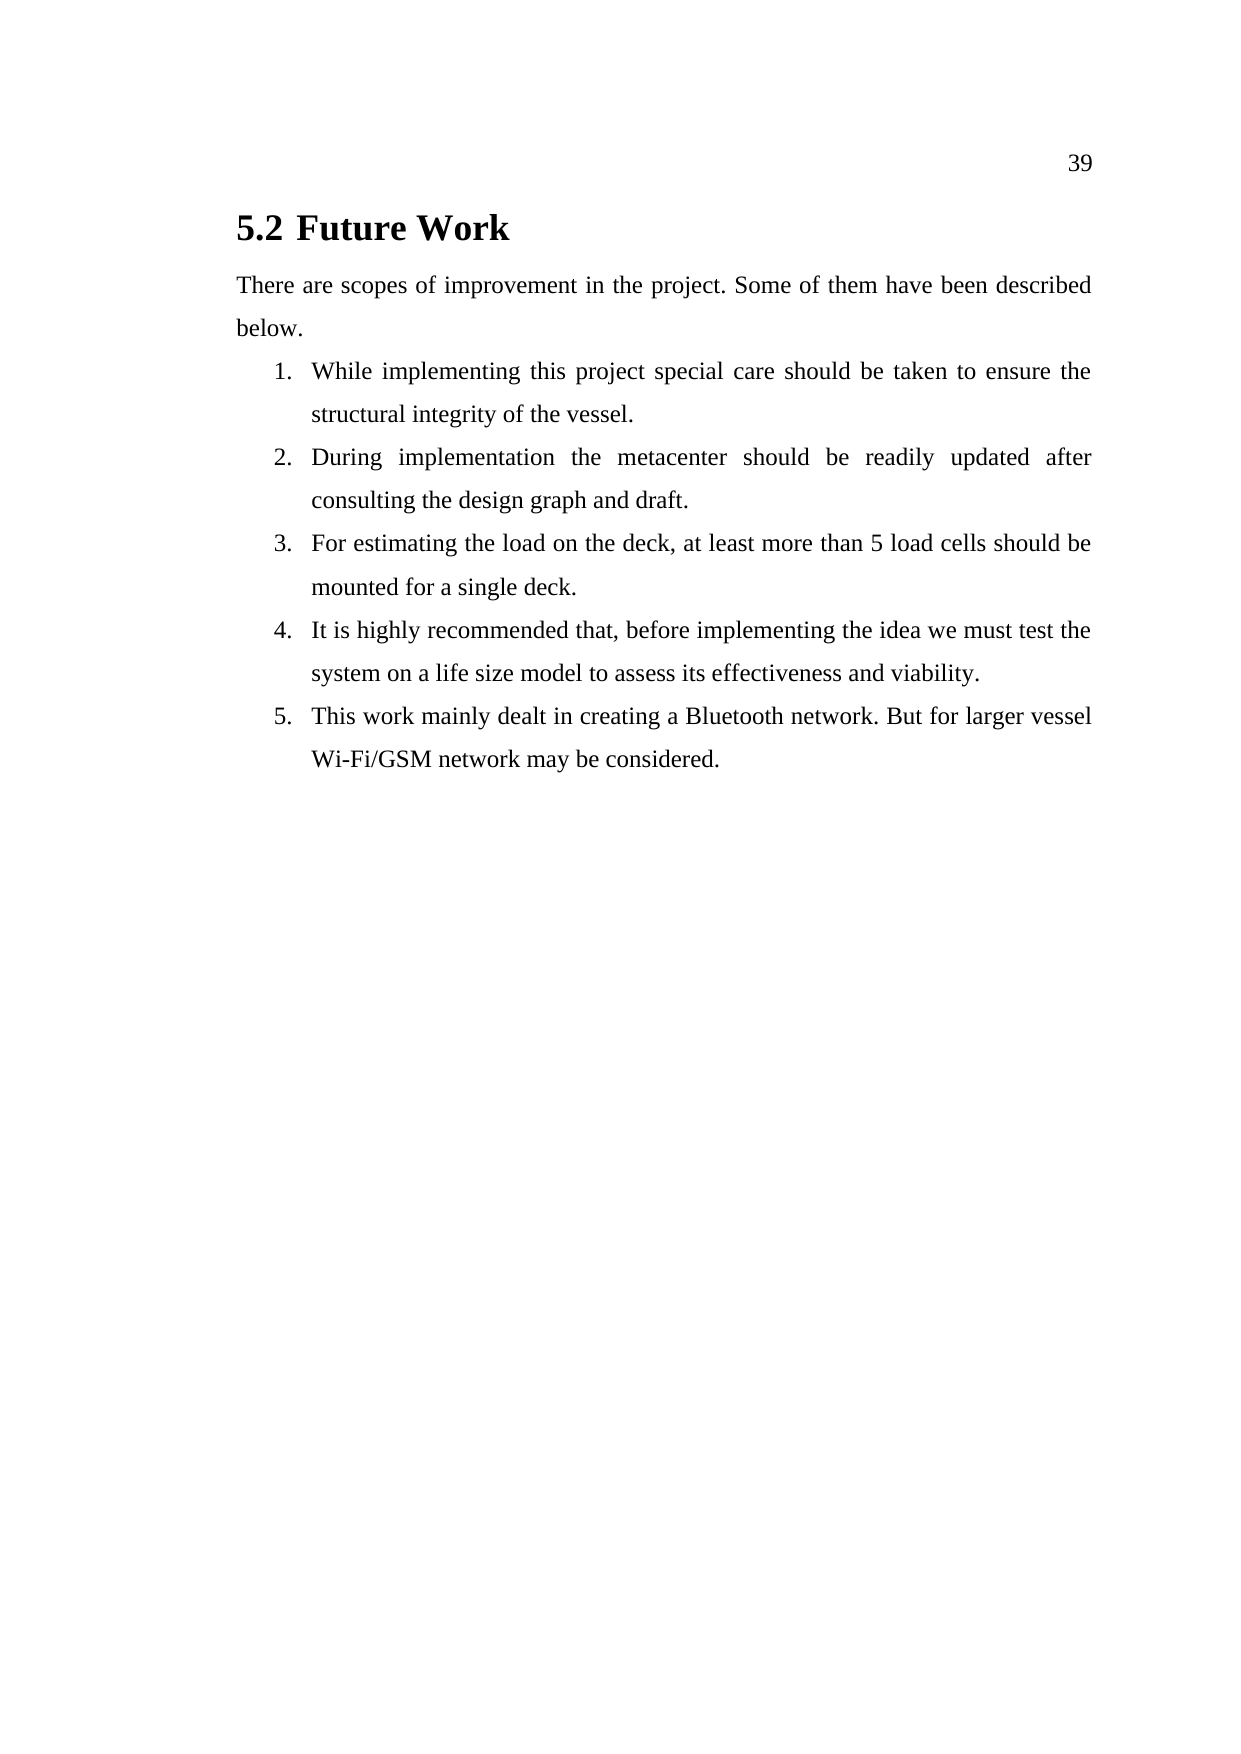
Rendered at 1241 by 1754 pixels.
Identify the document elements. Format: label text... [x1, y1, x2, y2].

subtitle Future Work [236, 205, 1092, 248]
list During implementation the metacenter should be readily updated after consulting the design graph and draft. [274, 442, 1092, 514]
list This work mainly dealt in creating a Bluetooth network. But for larger vessel Wi-Fi/GSM network may be considered. [274, 701, 1092, 773]
list It is highly recommended that, before implementing the idea we must test the system on a life size model to assess its effectiveness and viability. [274, 615, 1092, 687]
list While implementing this project special care should be taken to ensure the structural integrity of the vessel. [274, 356, 1092, 428]
list For estimating the load on the deck, at least more than 5 load cells should be mounted for a single deck. [274, 528, 1092, 600]
text There are scopes of improvement in the project. Some of them have been described below. [236, 270, 1092, 342]
